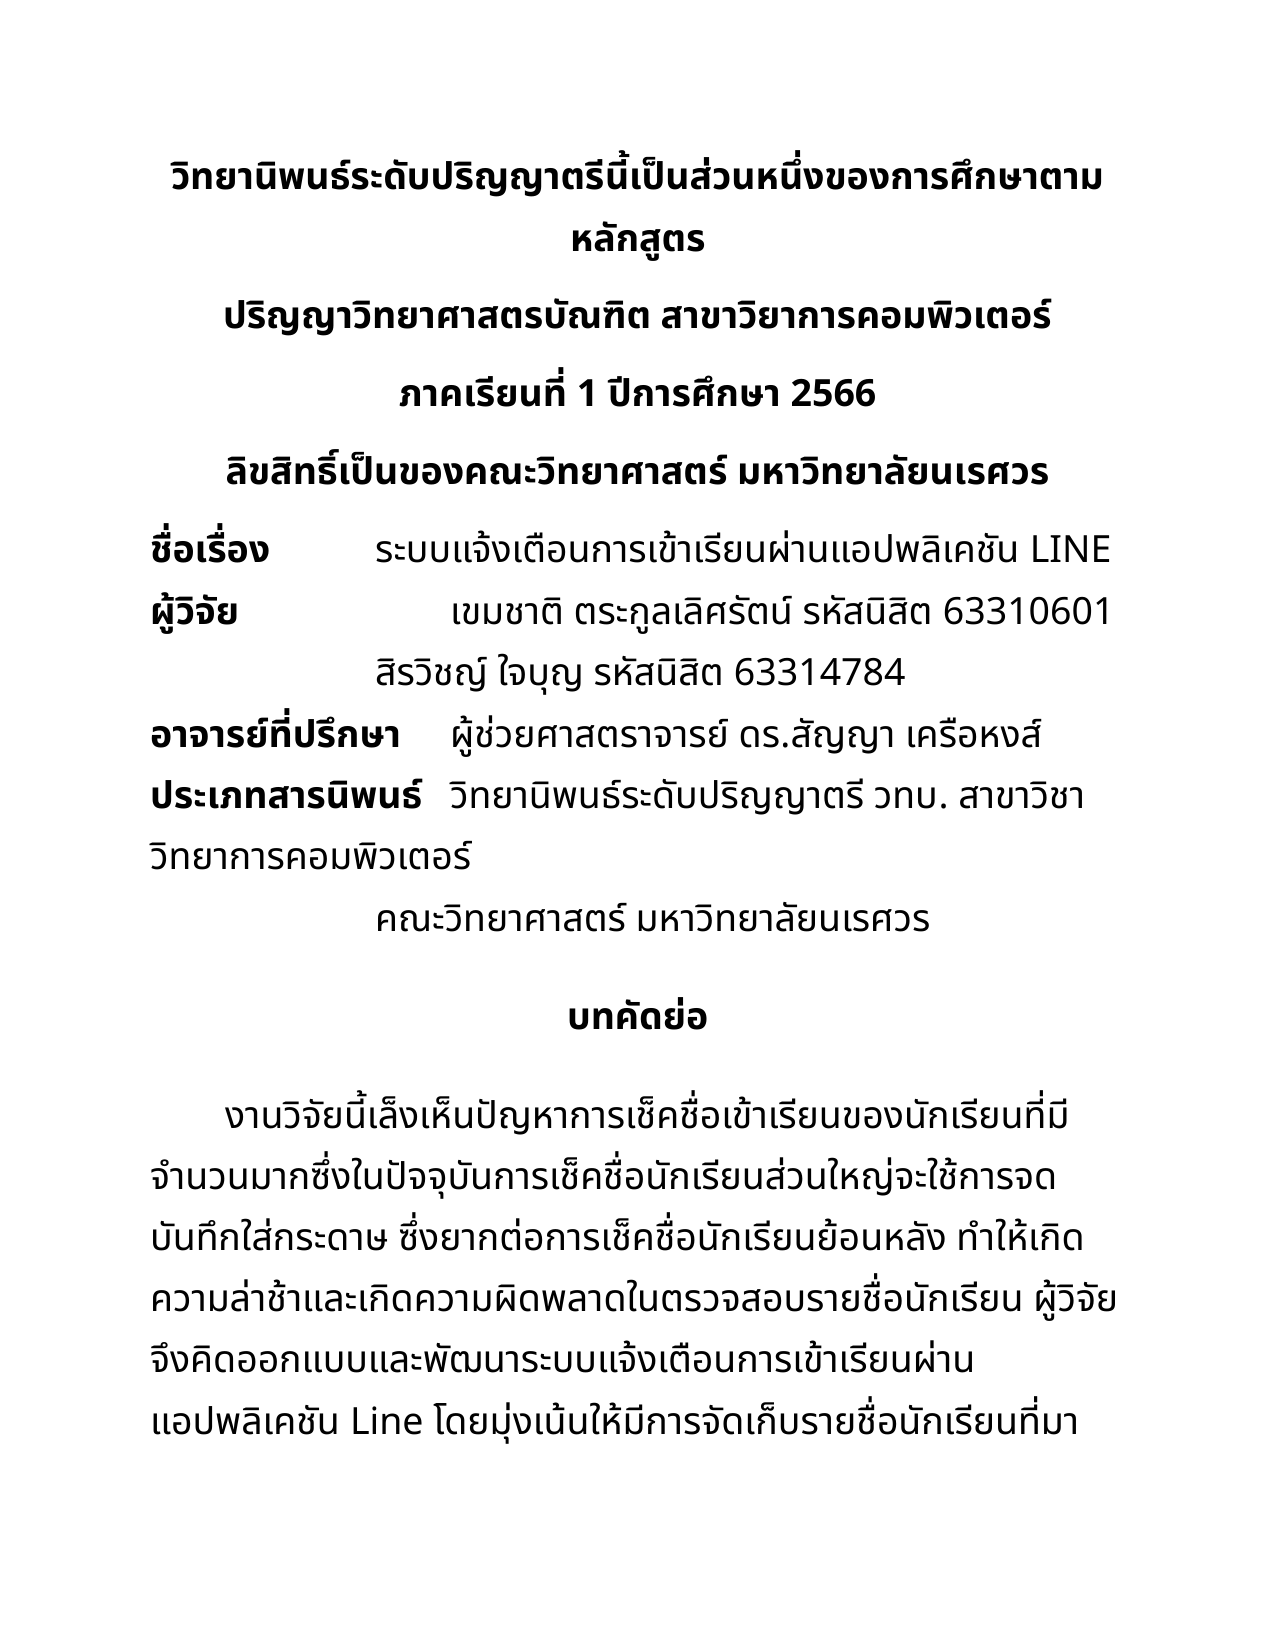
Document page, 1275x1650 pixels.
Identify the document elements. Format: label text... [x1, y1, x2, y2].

text ลิขสิทธิ์เป็นของคณะวิทยาศาสตร์ มหาวิทยาลัยนเรศวร [150, 445, 1125, 502]
text บทคัดย่อ [150, 990, 1125, 1046]
text ประเภทสารนิพนธ์ วิทยานิพนธ์ระดับปริญญาตรี วทบ. สาขาวิชาวิทยาการคอมพิวเตอร์ [150, 768, 1125, 887]
text ผู้วิจัย เขมชาติ ตระกูลเลิศรัตน์ รหัสนิสิต 63310601 [150, 584, 1125, 641]
text วิทยานิพนธ์ระดับปริญญาตรีนี้เป็นส่วนหนึ่งของการศึกษาตามหลักสูตร [150, 150, 1125, 268]
text ภาคเรียนที่ 1 ปีการศึกษา 2566 [150, 367, 1125, 424]
text อาจารย์ที่ปรึกษา ผู้ช่วยศาสตราจารย์ ดร.สัญญา เครือหงส์ [150, 707, 1125, 764]
text สิรวิชญ์ ใจบุญ รหัสนิสิต 63314784 [150, 646, 1125, 703]
text ชื่อเรื่อง ระบบแจ้งเตือนการเข้าเรียนผ่านแอปพลิเคชัน LINE [150, 523, 1125, 580]
text คณะวิทยาศาสตร์ มหาวิทยาลัยนเรศวร [150, 891, 1125, 948]
text ปริญญาวิทยาศาสตรบัณฑิต สาขาวิยาการคอมพิวเตอร์ [150, 289, 1125, 346]
